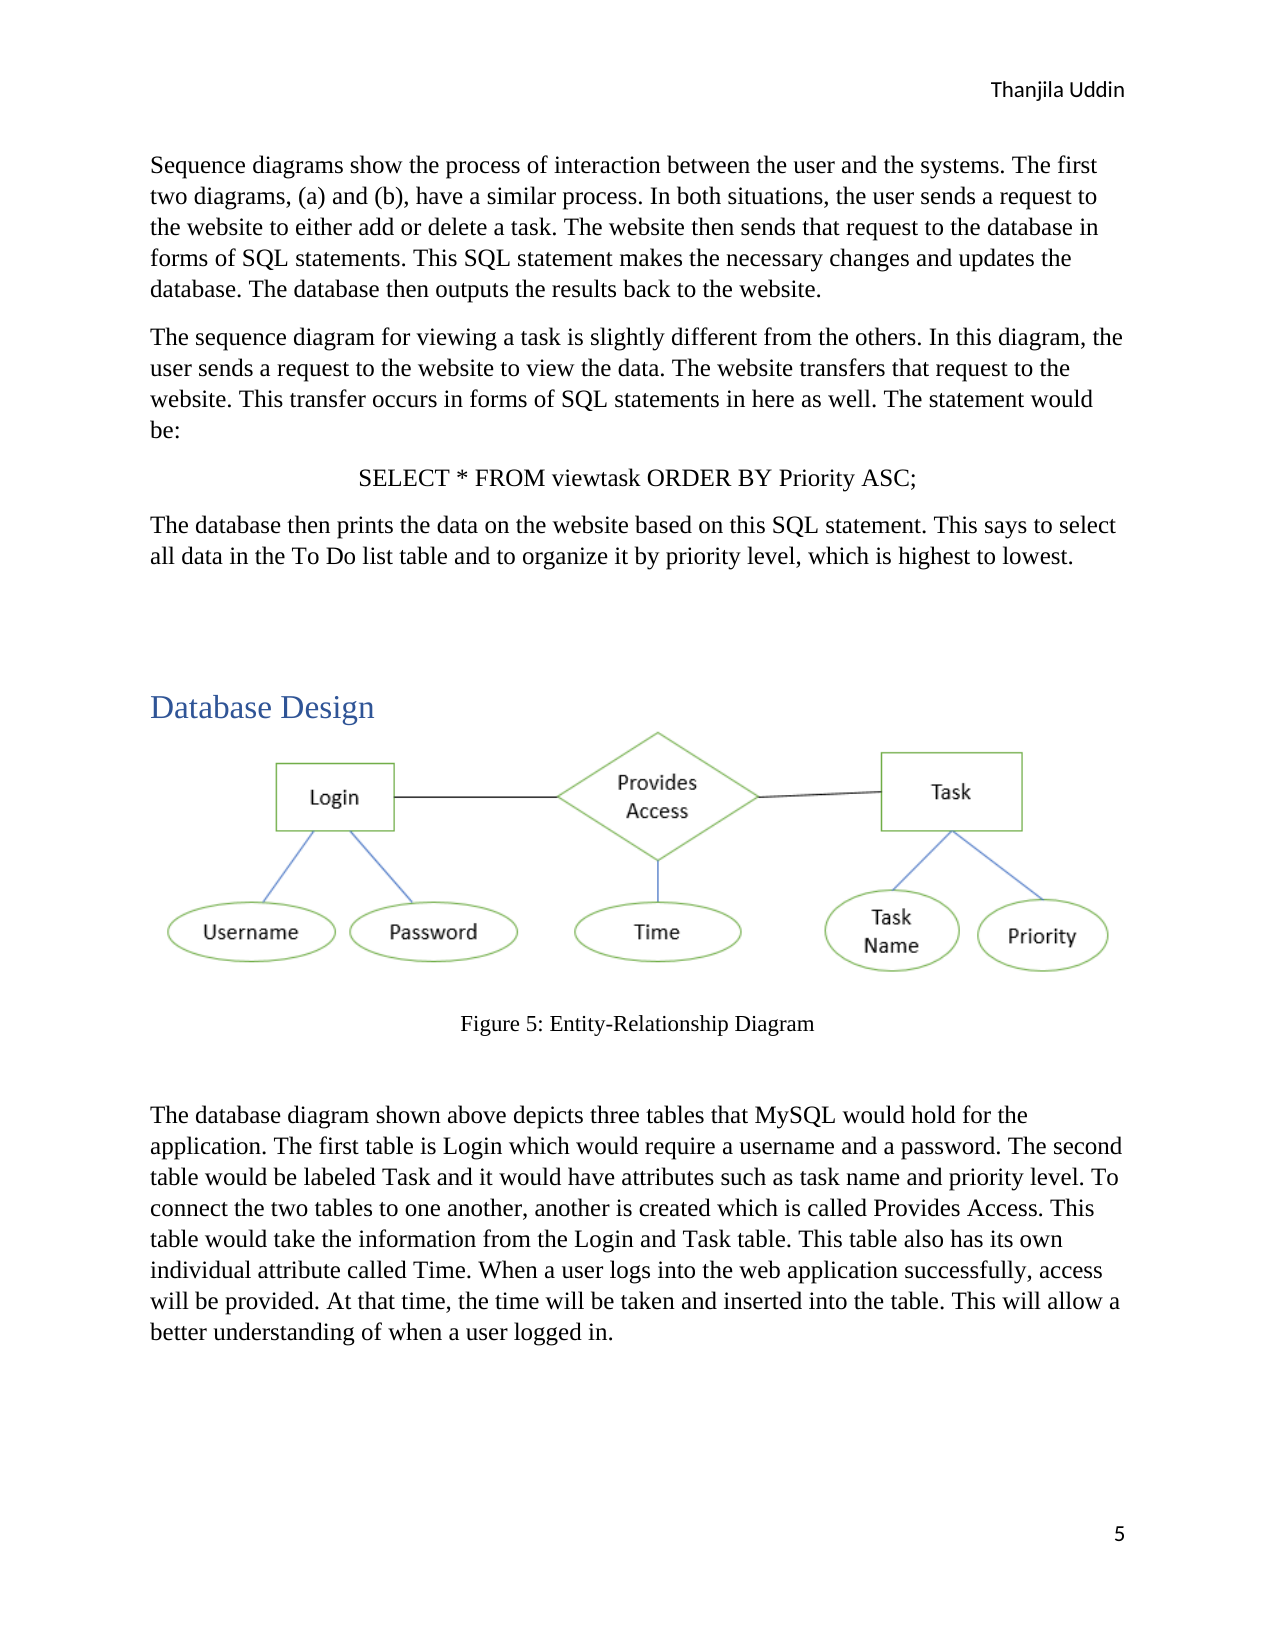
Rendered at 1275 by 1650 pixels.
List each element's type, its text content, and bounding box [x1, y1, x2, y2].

text Sequence diagrams show the process of interaction between the user and the systems. The first two diagrams, (a) and (b), have a similar process. In both situations, the user sends a request to the website to either add or delete a task. The website then sends that request to the database in forms of SQL statements. This SQL statement makes the necessary changes and updates the database. The database then outputs the results back to the website. [150, 150, 1125, 303]
picture [150, 729, 1125, 992]
text The database then prints the data on the website based on this SQL statement. This says to select all data in the To Do list table and to organize it by priority level, which is highest to lowest. [150, 510, 1125, 570]
text The sequence diagram for viewing a task is slightly different from the others. In this diagram, the user sends a request to the website to view the data. The website transfers that request to the website. This transfer occurs in forms of SQL statements in here as well. The statement would be: [150, 322, 1125, 444]
text Figure 5: Entity-Relationship Diagram [150, 1010, 1125, 1036]
subtitle Database Design [150, 688, 1125, 726]
text The database diagram shown above depicts three tables that MySQL would hold for the application. The first table is Login which would require a username and a password. The second table would be labeled Task and it would have attributes such as task name and priority level. To connect the two tables to one another, another is created which is called Provides Access. This table would take the information from the Login and Task table. This table also has its own individual attribute called Time. When a user logs into the web application successfully, access will be provided. At that time, the time will be taken and inserted into the table. This will allow a better understanding of when a user logged in. [150, 1100, 1125, 1346]
text SELECT * FROM viewtask ORDER BY Priority ASC; [150, 463, 1125, 491]
